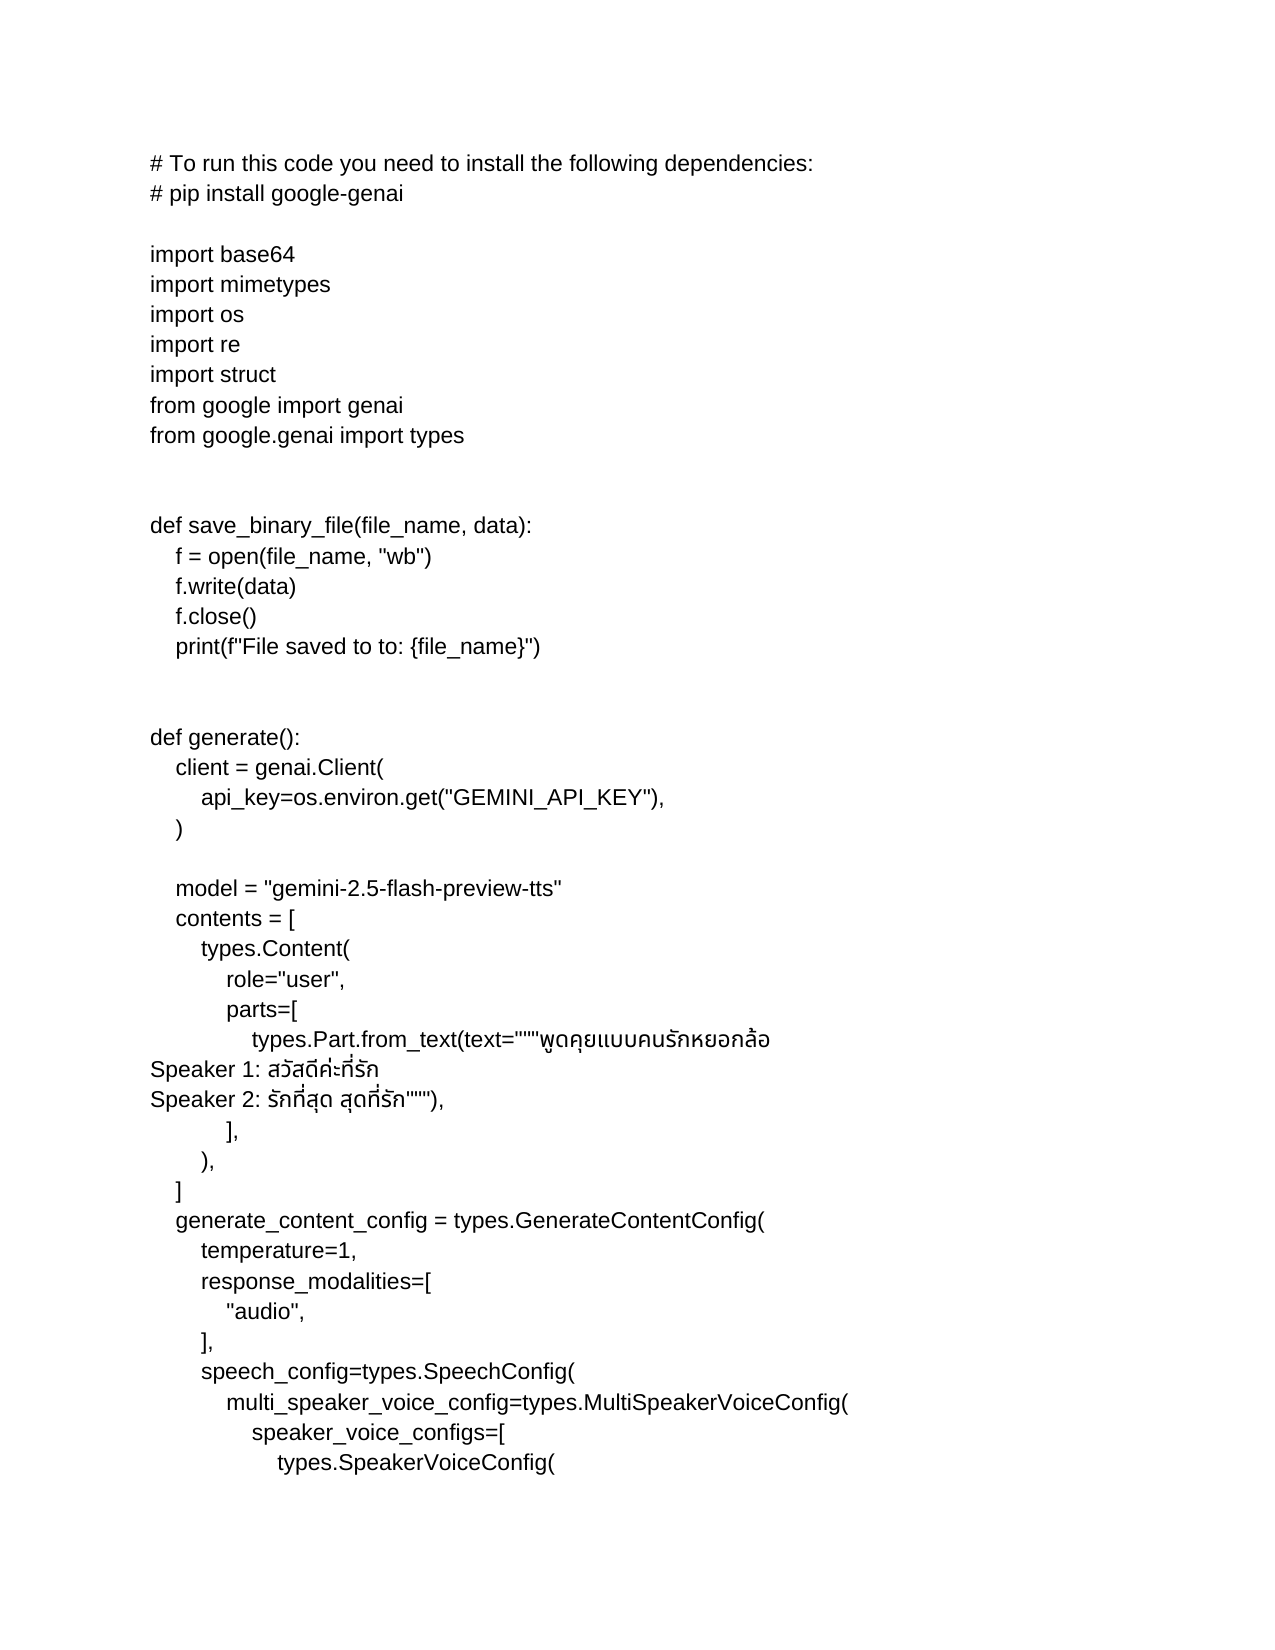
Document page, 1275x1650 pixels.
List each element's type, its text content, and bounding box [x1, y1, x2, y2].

text # To run this code you need to install the following dependencies: [150, 150, 1125, 176]
text Speaker 2: รักที่สุด สุดที่รัก"""), [150, 1086, 1125, 1113]
text f = open(file_name, "wb") [150, 543, 1125, 569]
text "audio", [150, 1298, 1125, 1324]
text role="user", [150, 966, 1125, 992]
text generate_content_config = types.GenerateContentConfig( [150, 1207, 1125, 1234]
text # pip install google-genai [150, 180, 1125, 207]
text model = "gemini-2.5-flash-preview-tts" [150, 875, 1125, 901]
text def save_binary_file(file_name, data): [150, 512, 1125, 539]
text from google import genai [150, 392, 1125, 418]
text f.write(data) [150, 573, 1125, 599]
text parts=[ [150, 996, 1125, 1022]
text response_modalities=[ [150, 1268, 1125, 1294]
text types.Content( [150, 935, 1125, 962]
text ), [150, 1147, 1125, 1173]
text ], [150, 1328, 1125, 1354]
text client = genai.Client( [150, 754, 1125, 781]
text speech_config=types.SpeechConfig( [150, 1358, 1125, 1385]
text from google.genai import types [150, 422, 1125, 448]
text import re [150, 331, 1125, 358]
text types.SpeakerVoiceConfig( [150, 1449, 1125, 1475]
text api_key=os.environ.get("GEMINI_API_KEY"), [150, 784, 1125, 811]
text ], [150, 1117, 1125, 1143]
text types.Part.from_text(text="""พูดคุยแบบคนรักหยอกล้อ [150, 1026, 1125, 1052]
text import mimetypes [150, 271, 1125, 297]
text speaker_voice_configs=[ [150, 1419, 1125, 1445]
text contents = [ [150, 905, 1125, 932]
text multi_speaker_voice_config=types.MultiSpeakerVoiceConfig( [150, 1388, 1125, 1415]
text ] [150, 1177, 1125, 1203]
text import os [150, 301, 1125, 327]
text import base64 [150, 241, 1125, 267]
text ) [150, 814, 1125, 841]
text def generate(): [150, 724, 1125, 750]
text Speaker 1: สวัสดีค่ะที่รัก [150, 1056, 1125, 1083]
text print(f"File saved to to: {file_name}") [150, 633, 1125, 660]
text f.close() [150, 603, 1125, 629]
text import struct [150, 361, 1125, 388]
text temperature=1, [150, 1237, 1125, 1264]
